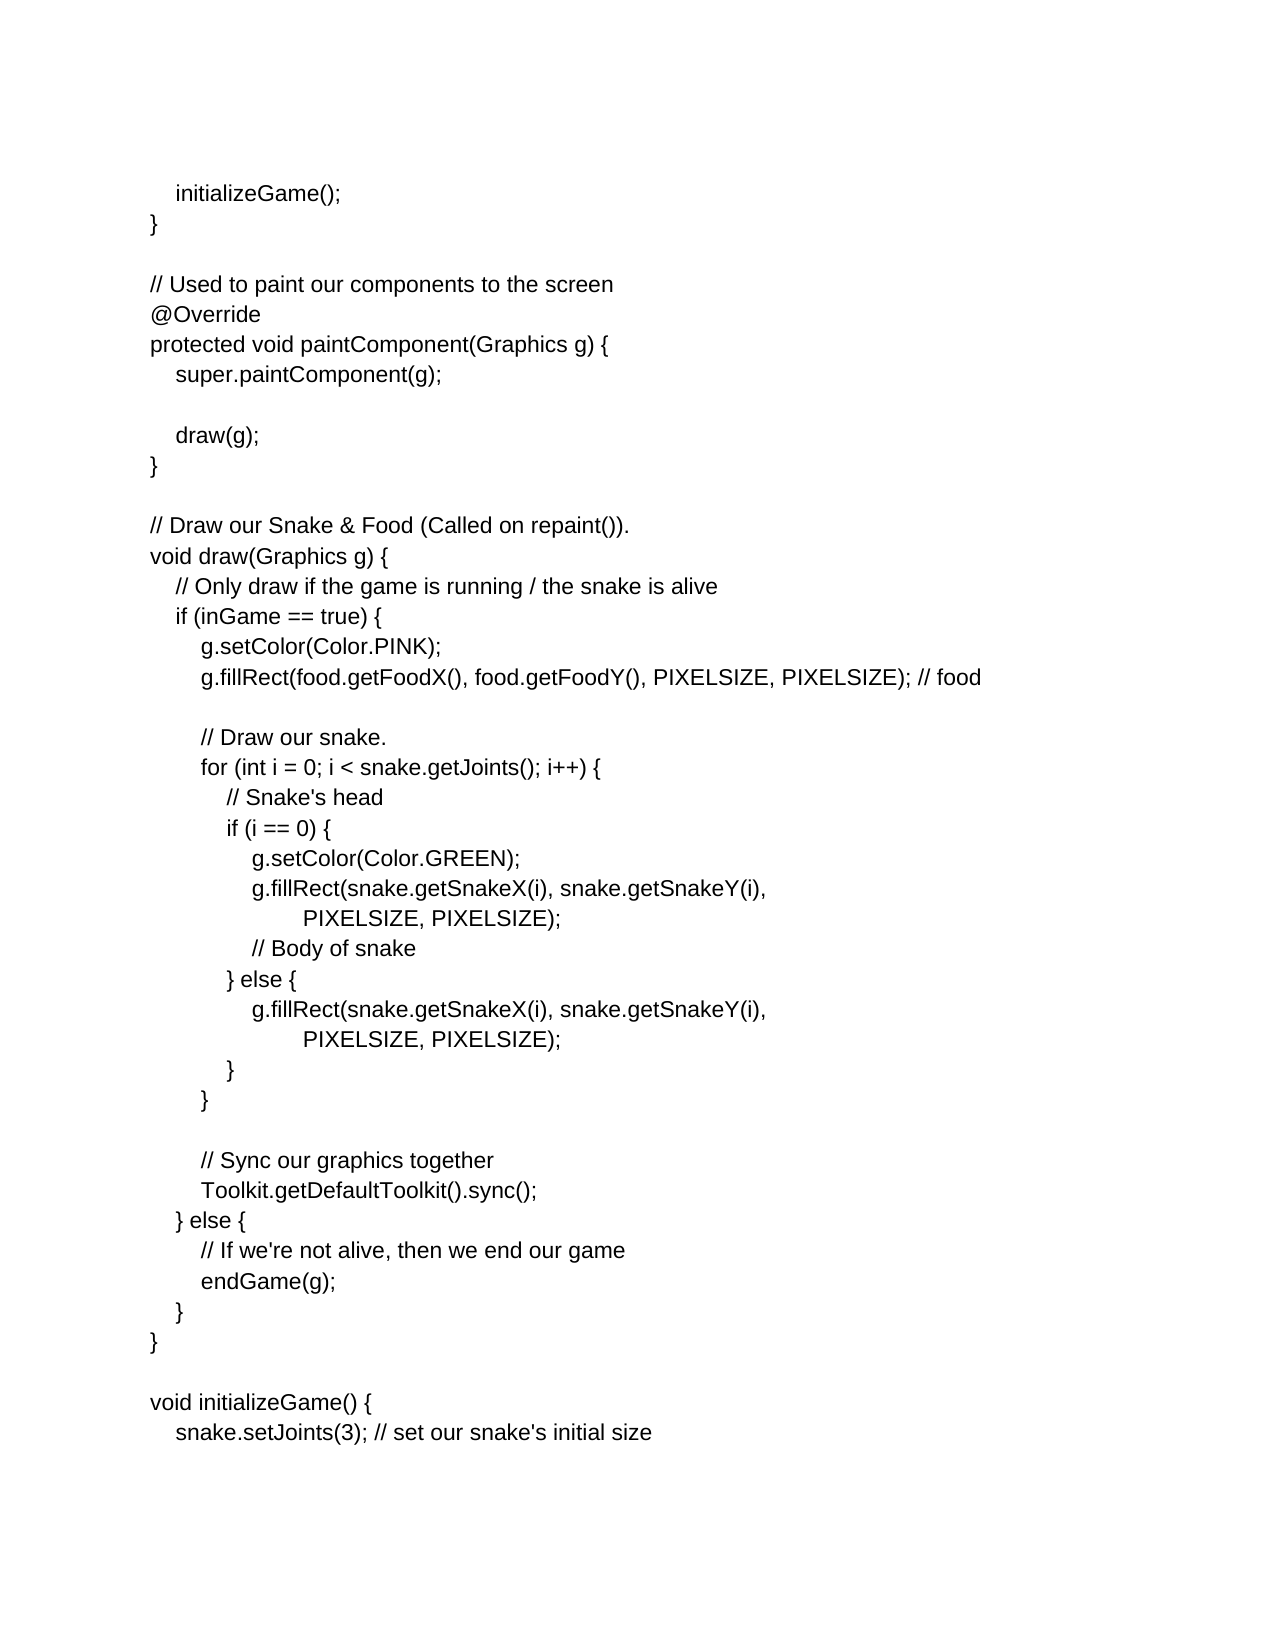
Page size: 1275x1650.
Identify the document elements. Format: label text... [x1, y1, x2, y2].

text g.fillRect(snake.getSnakeX(i), snake.getSnakeY(i), [150, 996, 1125, 1022]
text } [150, 452, 1125, 478]
text snake.setJoints(3); // set our snake's initial size [150, 1419, 1125, 1445]
text g.fillRect(food.getFoodX(), food.getFoodY(), PIXELSIZE, PIXELSIZE); // food [150, 663, 1125, 690]
text PIXELSIZE, PIXELSIZE); [150, 905, 1125, 932]
text if (i == 0) { [150, 814, 1125, 841]
text void draw(Graphics g) { [150, 543, 1125, 569]
text // Draw our snake. [150, 724, 1125, 750]
text // Body of snake [150, 935, 1125, 962]
text @Override [150, 301, 1125, 327]
text // If we're not alive, then we end our game [150, 1237, 1125, 1264]
text // Snake's head [150, 784, 1125, 811]
text PIXELSIZE, PIXELSIZE); [150, 1026, 1125, 1052]
text } [150, 1328, 1125, 1354]
text g.setColor(Color.GREEN); [150, 845, 1125, 871]
text g.fillRect(snake.getSnakeX(i), snake.getSnakeY(i), [150, 875, 1125, 901]
text endGame(g); [150, 1268, 1125, 1294]
text } [150, 210, 1125, 237]
text g.setColor(Color.PINK); [150, 633, 1125, 660]
text } [150, 1298, 1125, 1324]
text Toolkit.getDefaultToolkit().sync(); [150, 1177, 1125, 1203]
text } else { [150, 1207, 1125, 1234]
text for (int i = 0; i < snake.getJoints(); i++) { [150, 754, 1125, 781]
text protected void paintComponent(Graphics g) { [150, 331, 1125, 358]
text } else { [150, 966, 1125, 992]
text // Only draw if the game is running / the snake is alive [150, 573, 1125, 599]
text initializeGame(); [150, 180, 1125, 207]
text super.paintComponent(g); [150, 361, 1125, 388]
text if (inGame == true) { [150, 603, 1125, 629]
text void initializeGame() { [150, 1388, 1125, 1415]
text // Used to paint our components to the screen [150, 271, 1125, 297]
text // Sync our graphics together [150, 1147, 1125, 1173]
text } [150, 1056, 1125, 1083]
text } [150, 1086, 1125, 1113]
text draw(g); [150, 422, 1125, 448]
text // Draw our Snake & Food (Called on repaint()). [150, 512, 1125, 539]
